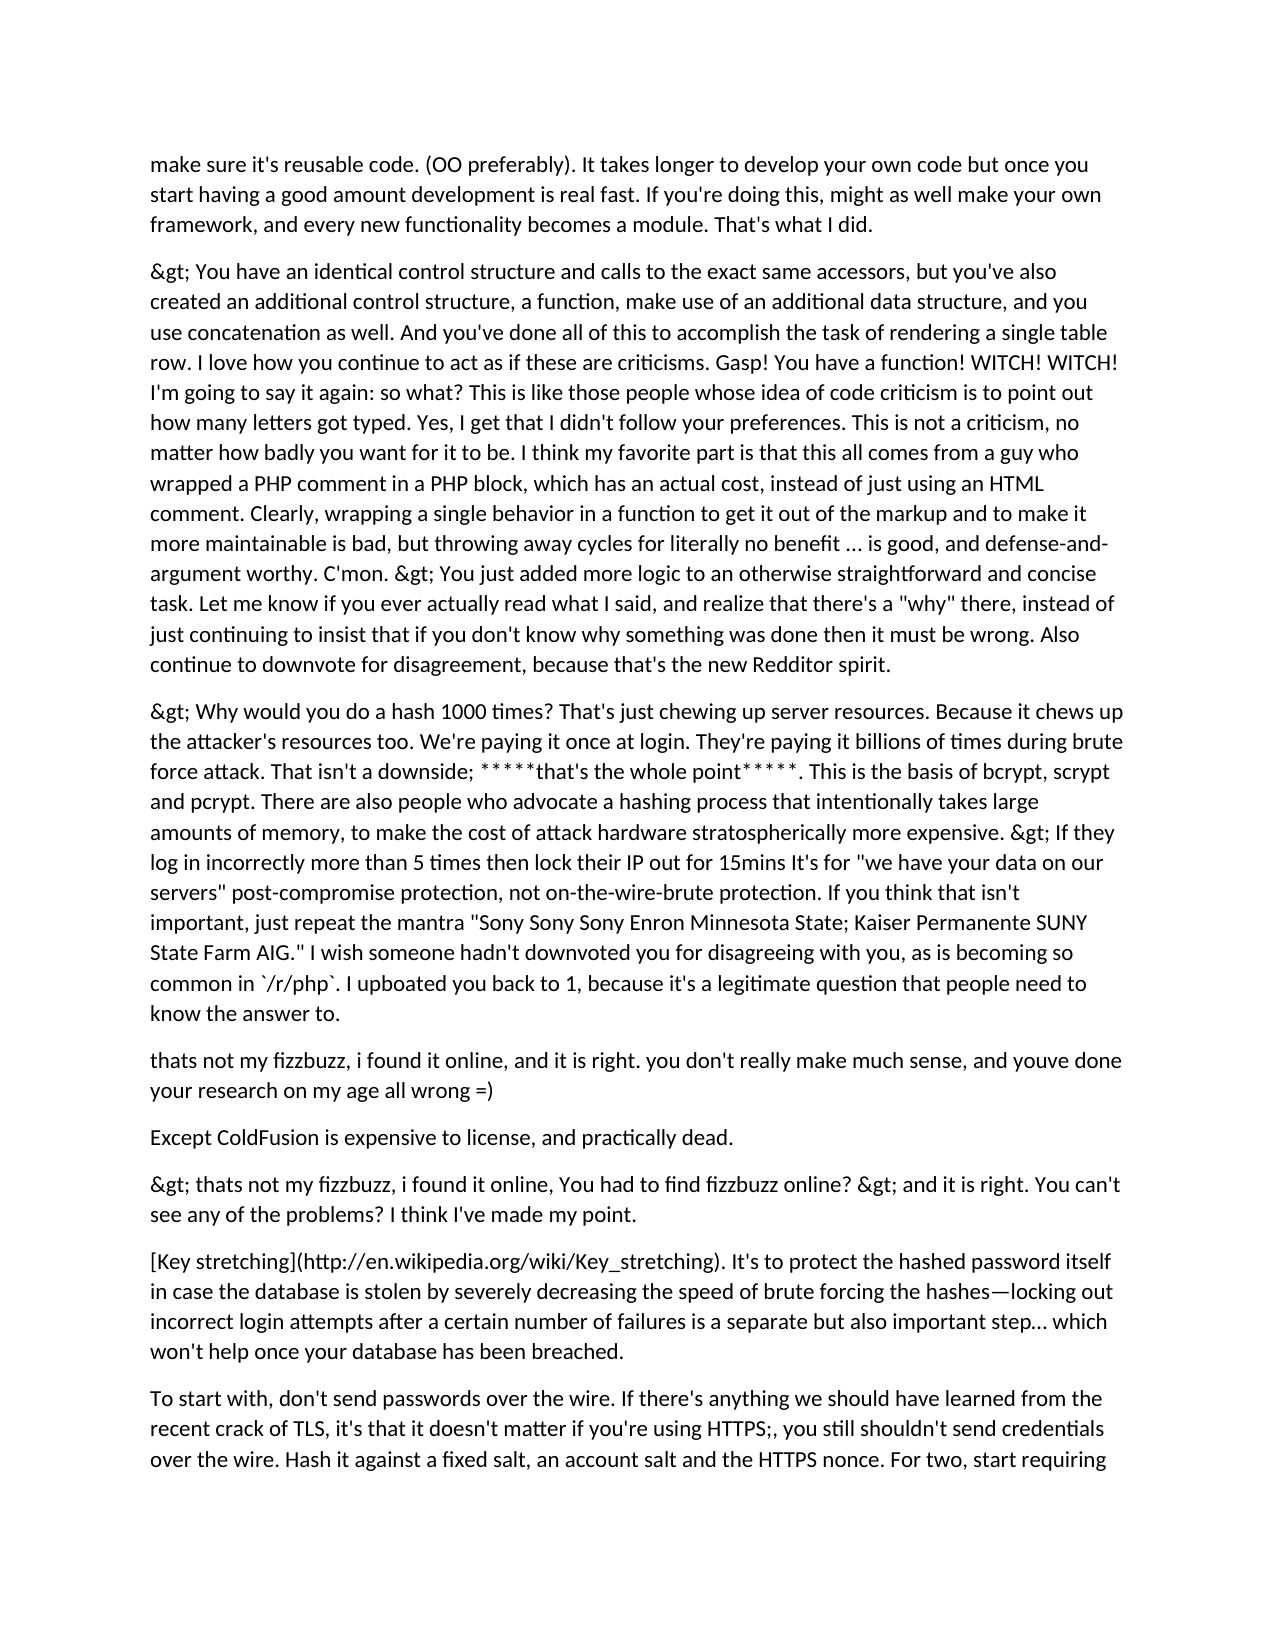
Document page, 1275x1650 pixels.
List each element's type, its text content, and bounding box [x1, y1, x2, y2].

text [150, 150, 1125, 238]
text Except ColdFusion is expensive to license, and practically dead. [150, 1123, 1125, 1151]
text thats not my fizzbuzz, i found it online, and it is right. you don't really make much sense, and youve done your research on my age all wrong =) [150, 1046, 1125, 1104]
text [150, 1384, 1125, 1473]
text &gt; thats not my fizzbuzz, i found it online, You had to find fizzbuzz online? &gt; and it is right. You can't see any of the problems? I think I've made my point. [150, 1170, 1125, 1228]
text &gt; You have an identical control structure and calls to the exact same accessors, but you've also created an additional control structure, a function, make use of an additional data structure, and you use concatenation as well. And you've done all of this to accomplish the task of rendering a single table row. I love how you continue to act as if these are criticisms. Gasp! You have a function! WITCH! WITCH! I'm going to say it again: so what? This is like those people whose idea of code criticism is to point out how many letters got typed. Yes, I get that I didn't follow your preferences. This is not a criticism, no matter how badly you want for it to be. I think my favorite part is that this all comes from a guy who wrapped a PHP comment in a PHP block, which has an actual cost, instead of just using an HTML comment. Clearly, wrapping a single behavior in a function to get it out of the markup and to make it more maintainable is bad, but throwing away cycles for literally no benefit ... is good, and defense-and-argument worthy. C'mon. &gt; You just added more logic to an otherwise straightforward and concise task. Let me know if you ever actually read what I said, and realize that there's a "why" there, instead of just continuing to insist that if you don't know why something was done then it must be wrong. Also continue to downvote for disagreement, because that's the new Redditor spirit. [150, 257, 1125, 678]
text [Key stretching](http://en.wikipedia.org/wiki/Key_stretching). It's to protect the hashed password itself in case the database is stolen by severely decreasing the speed of brute forcing the hashes—locking out incorrect login attempts after a certain number of failures is a separate but also important step… which won't help once your database has been breached. [150, 1247, 1125, 1366]
text &gt; Why would you do a hash 1000 times? That's just chewing up server resources. Because it chews up the attacker's resources too. We're paying it once at login. They're paying it billions of times during brute force attack. That isn't a downside; *****that's the whole point*****. This is the basis of bcrypt, scrypt and pcrypt. There are also people who advocate a hashing process that intentionally takes large amounts of memory, to make the cost of attack hardware stratospherically more expensive. &gt; If they log in incorrectly more than 5 times then lock their IP out for 15mins It's for "we have your data on our servers" post-compromise protection, not on-the-wire-brute protection. If you think that isn't important, just repeat the mantra "Sony Sony Sony Enron Minnesota State; Kaiser Permanente SUNY State Farm AIG." I wish someone hadn't downvoted you for disagreeing with you, as is becoming so common in `/r/php`. I upboated you back to 1, because it's a legitimate question that people need to know the answer to. [150, 697, 1125, 1027]
